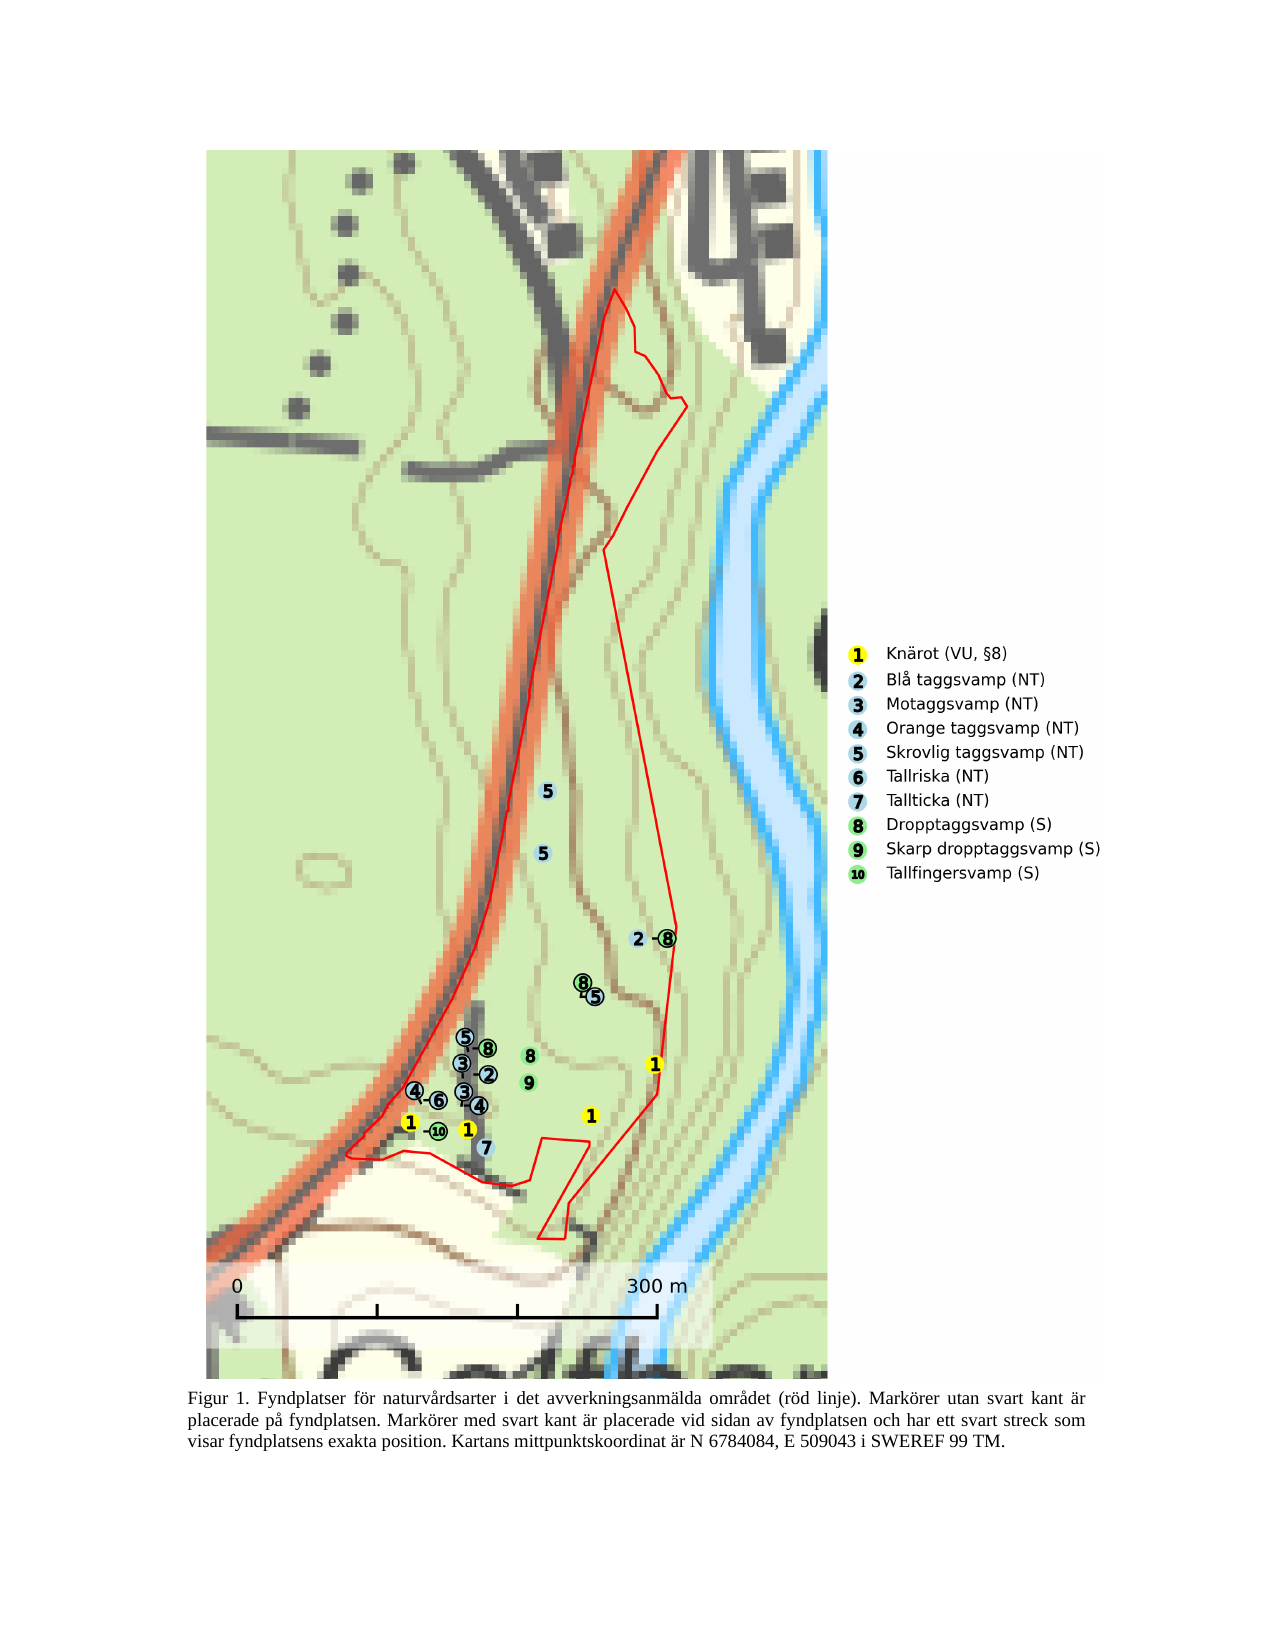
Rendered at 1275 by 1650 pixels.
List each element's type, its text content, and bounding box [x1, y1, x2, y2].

picture [206, 150, 1107, 1379]
text Figur 1. Fyndplatser för naturvårdsarter i det avverkningsanmälda området (röd linje). Markörer utan svart kant är placerade på fyndplatsen. Markörer med svart kant är placerade vid sidan av fyndplatsen och har ett svart streck som visar fyndplatsens exakta position. Kartans mittpunktskoordinat är N 6784084, E 509043 i SWEREF 99 TM. [187, 1387, 1087, 1452]
